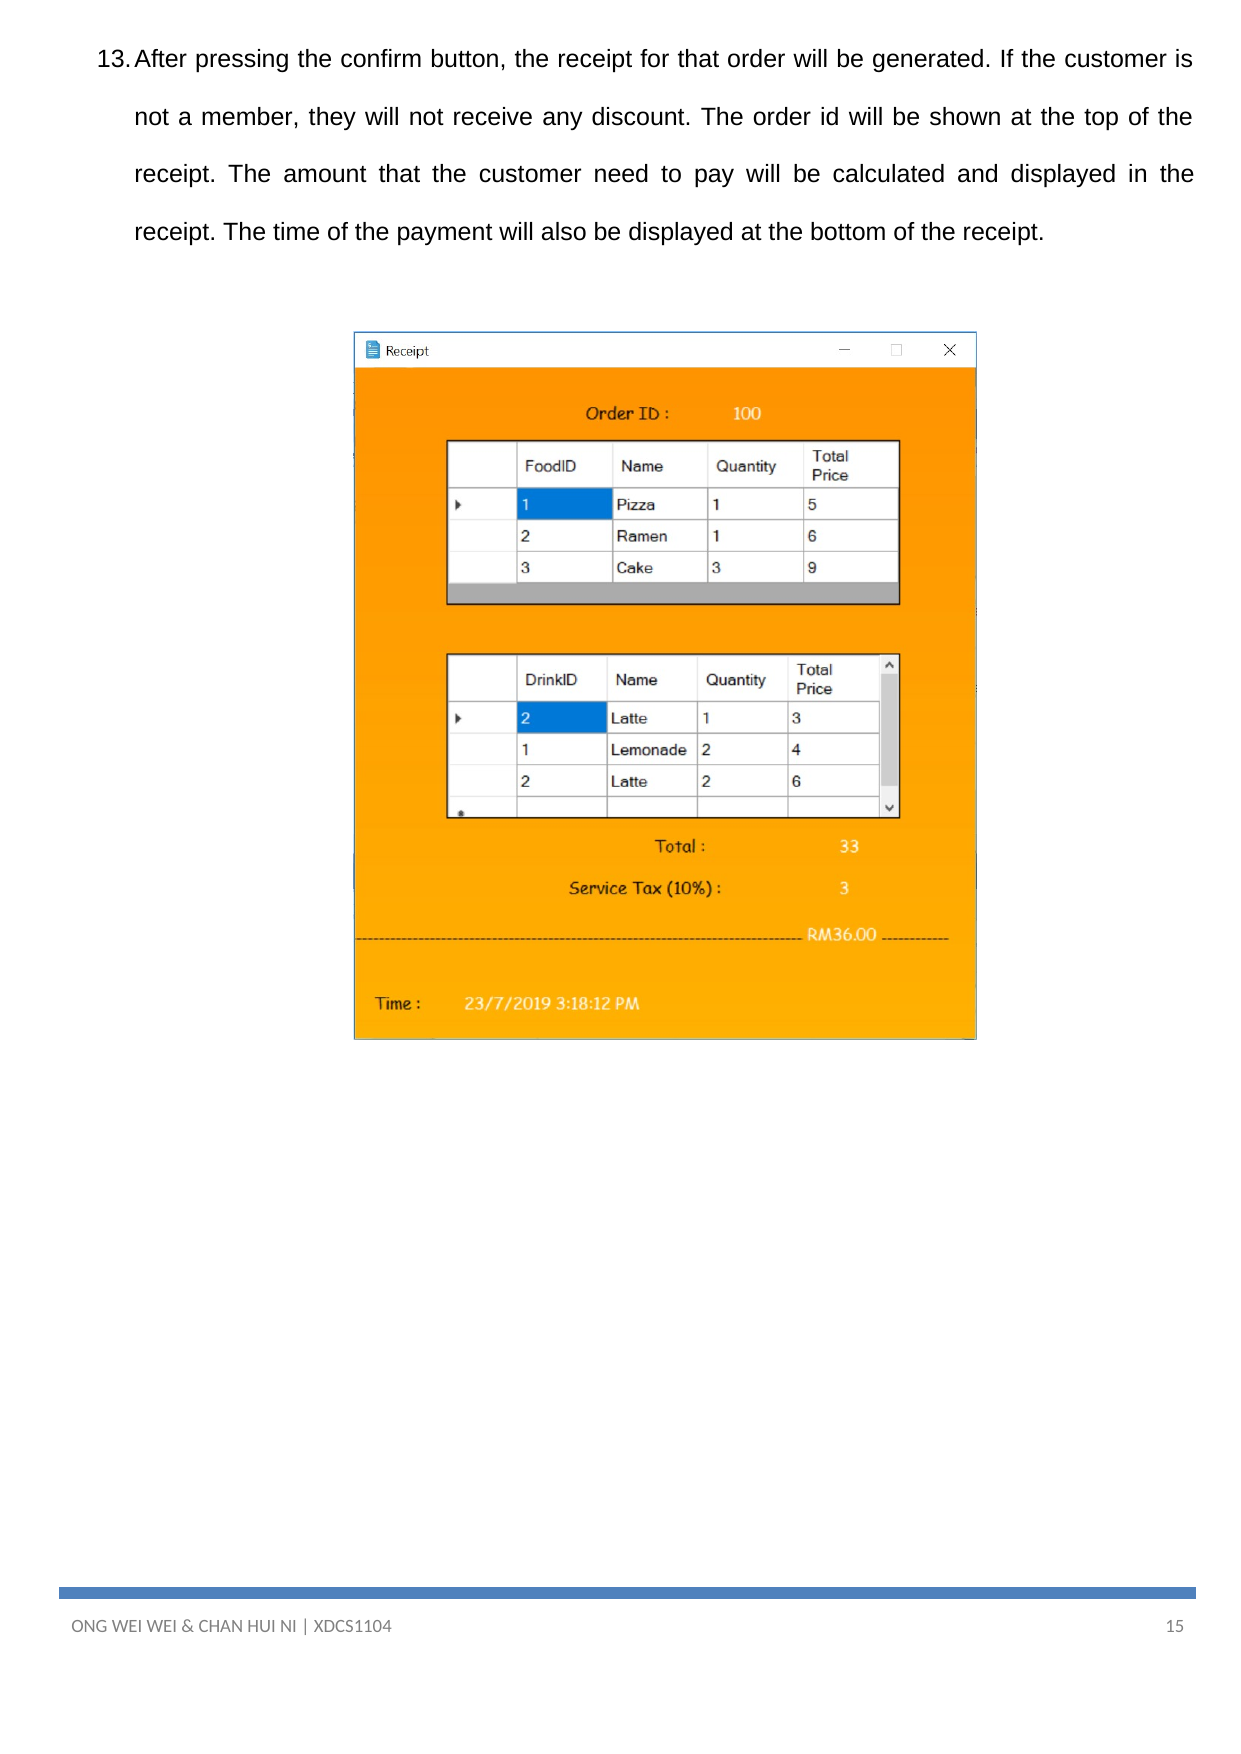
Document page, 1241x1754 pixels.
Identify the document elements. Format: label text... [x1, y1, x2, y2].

picture [353, 331, 977, 1040]
list After pressing the confirm button, the receipt for that order will be generated. If the customer is not a member, they will not receive any discount. The order id will be shown at the top of the receipt. The amount that the customer need to pay will be calculated and displayed in the receipt. The time of the payment will also be displayed at the bottom of the receipt. [97, 44, 1196, 246]
